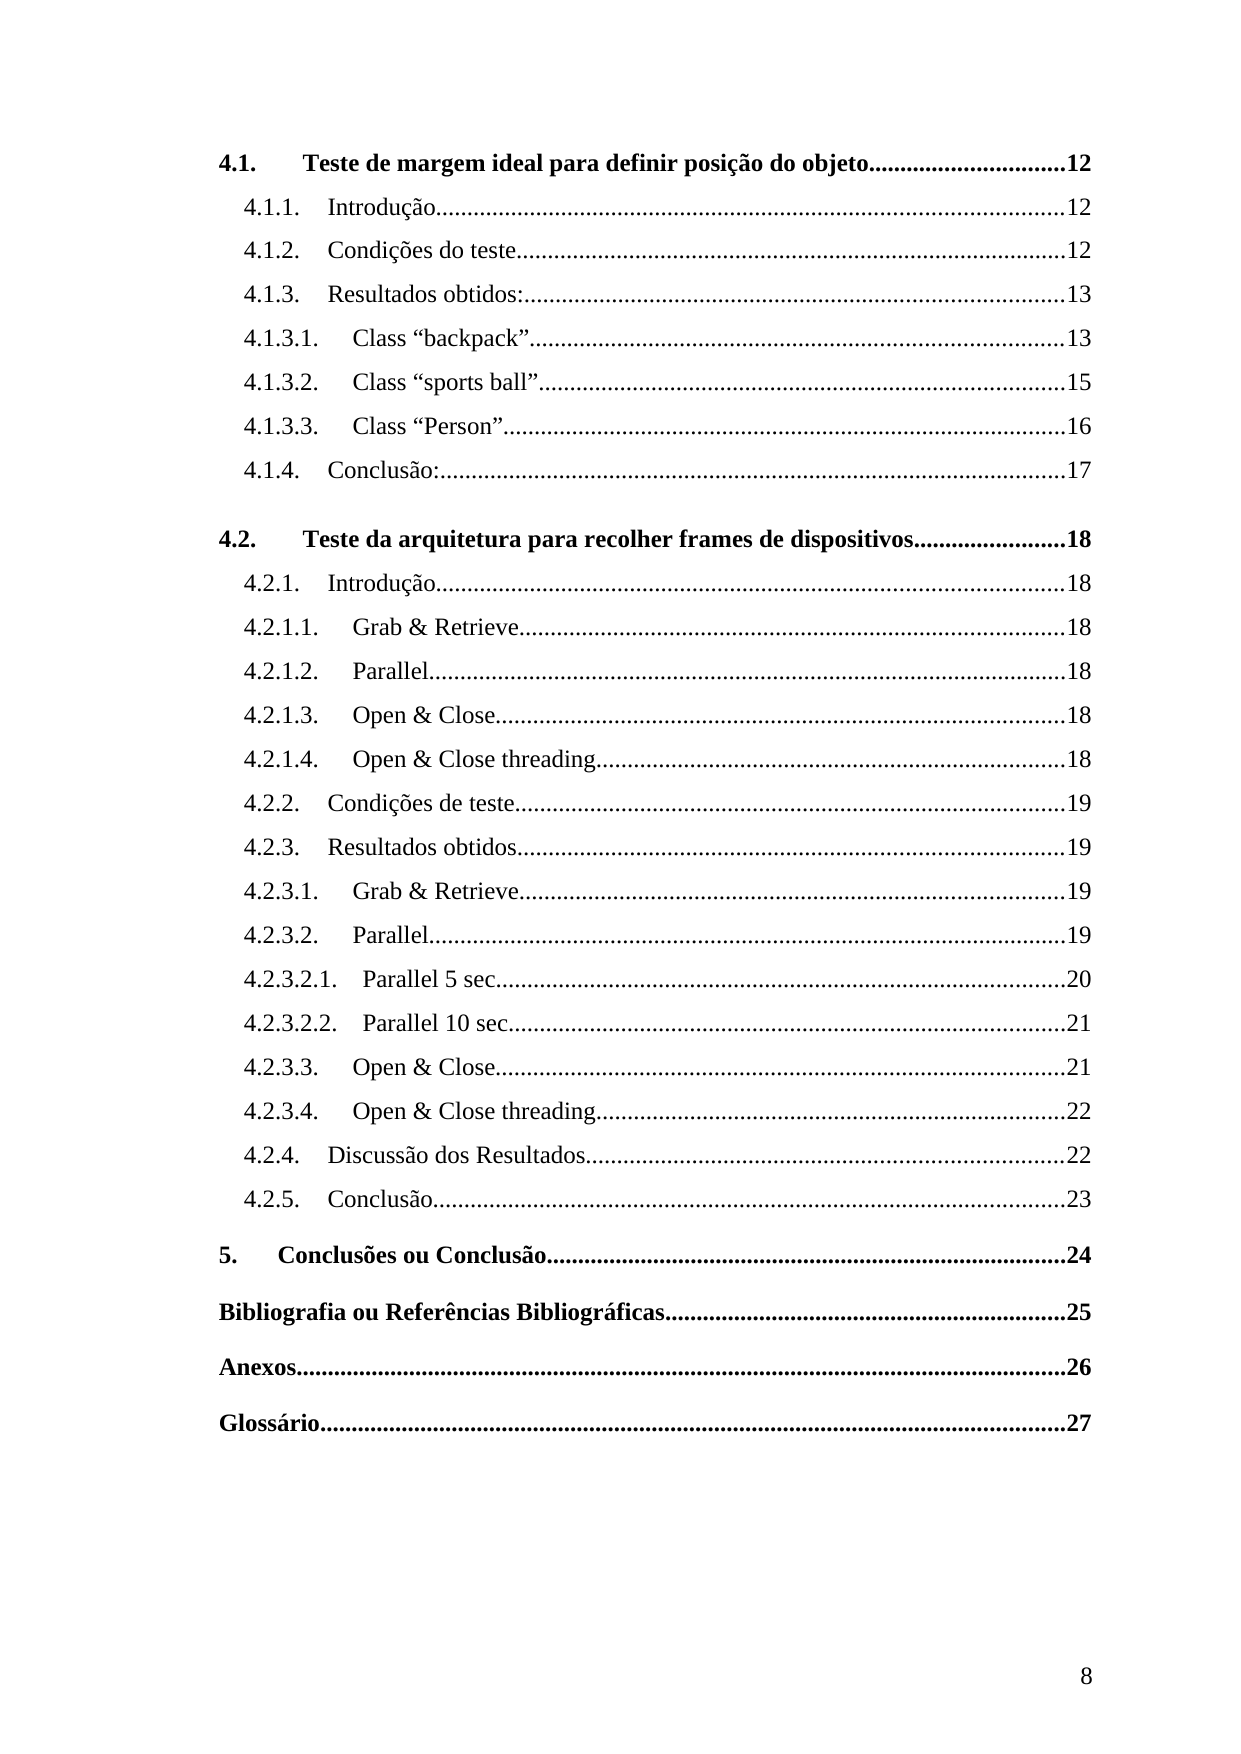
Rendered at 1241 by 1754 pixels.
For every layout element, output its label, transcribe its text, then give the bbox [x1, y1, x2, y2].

text 4.1.3.3. Class “Person” 16 [202, 411, 1092, 440]
text Anexos 26 [177, 1352, 1092, 1381]
text 4.1. Teste de margem ideal para definir posição do objeto 12 [177, 148, 1092, 176]
text 4.2.3.1. Grab & Retrieve 19 [202, 876, 1092, 905]
text 4.2. Teste da arquitetura para recolher frames de dispositivos 18 [177, 524, 1092, 553]
text 4.2.2. Condições de teste 19 [202, 788, 1092, 817]
text 4.2.3.2. Parallel 19 [202, 920, 1092, 949]
text 4.2.1. Introdução 18 [202, 568, 1092, 597]
text 4.2.3.3. Open & Close 21 [202, 1052, 1092, 1081]
text 4.1.3.1. Class “backpack” 13 [202, 323, 1092, 352]
text 4.2.1.2. Parallel 18 [202, 656, 1092, 685]
text 4.2.4. Discussão dos Resultados 22 [202, 1140, 1092, 1168]
text 4.1.3. Resultados obtidos: 13 [202, 279, 1092, 308]
text 4.1.4. Conclusão: 17 [202, 455, 1092, 484]
text 4.2.1.1. Grab & Retrieve 18 [202, 612, 1092, 641]
text 4.1.2. Condições do teste 12 [202, 236, 1092, 264]
text 4.2.3.2.2. Parallel 10 sec 21 [202, 1008, 1092, 1037]
text 4.1.1. Introdução 12 [202, 192, 1092, 220]
text 4.2.3. Resultados obtidos 19 [202, 832, 1092, 861]
text 4.2.1.3. Open & Close 18 [202, 700, 1092, 729]
text 4.2.3.4. Open & Close threading 22 [202, 1096, 1092, 1124]
text Glossário 27 [177, 1408, 1092, 1437]
text Bibliografia ou Referências Bibliográficas 25 [177, 1297, 1092, 1325]
text 5. Conclusões ou Conclusão 24 [177, 1240, 1092, 1269]
text 4.2.5. Conclusão 23 [202, 1184, 1092, 1212]
text 4.2.3.2.1. Parallel 5 sec 20 [202, 964, 1092, 993]
text 4.2.1.4. Open & Close threading 18 [202, 744, 1092, 773]
text 4.1.3.2. Class “sports ball” 15 [202, 367, 1092, 396]
